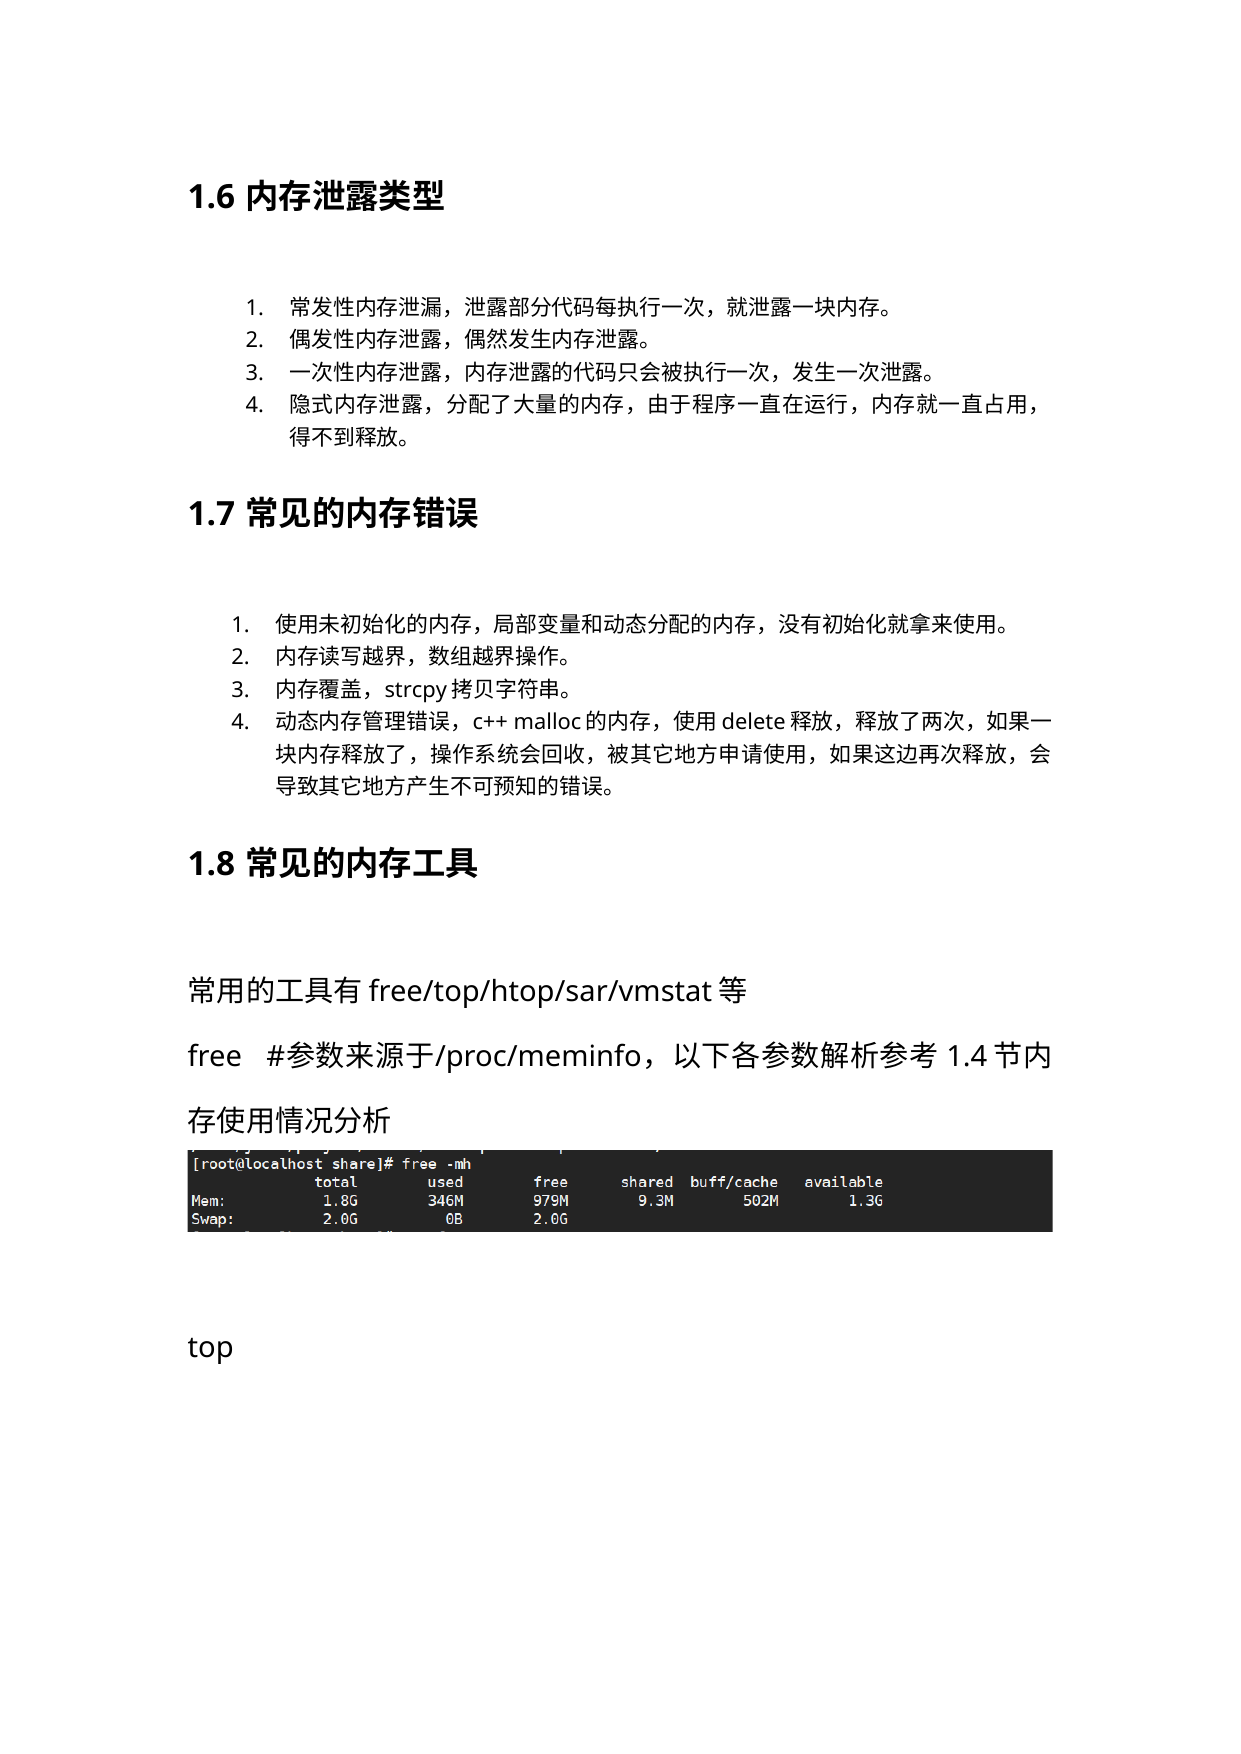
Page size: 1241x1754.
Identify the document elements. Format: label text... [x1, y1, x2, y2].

text free #参数来源于/proc/meminfo，以下各参数解析参考1.4节内存使用情况分析 [187, 1021, 1053, 1150]
list 内存读写越界，数组越界操作。 [231, 639, 1053, 671]
subtitle 常见的内存错误 [187, 479, 1053, 544]
list 内存覆盖，strcpy拷贝字符串。 [231, 671, 1053, 704]
picture [187, 1150, 1053, 1232]
list 使用未初始化的内存，局部变量和动态分配的内存，没有初始化就拿来使用。 [231, 606, 1053, 639]
subtitle 常见的内存工具 [187, 828, 1053, 893]
text 常用的工具有free/top/htop/sar/vmstat等 [187, 956, 1053, 1021]
list 偶发性内存泄露，偶然发生内存泄露。 [245, 322, 1053, 354]
text top [187, 1313, 1053, 1378]
list 常发性内存泄漏，泄露部分代码每执行一次，就泄露一块内存。 [245, 289, 1053, 322]
list 动态内存管理错误，c++ malloc的内存，使用delete释放，释放了两次，如果一块内存释放了，操作系统会回收，被其它地方申请使用，如果这边再次释放，会导致其它地方产生不可预知的错误。 [231, 704, 1053, 801]
list 一次性内存泄露，内存泄露的代码只会被执行一次，发生一次泄露。 [245, 354, 1053, 387]
list 隐式内存泄露，分配了大量的内存，由于程序一直在运行，内存就一直占用，得不到释放。 [245, 387, 1053, 452]
subtitle 内存泄露类型 [187, 162, 1053, 227]
